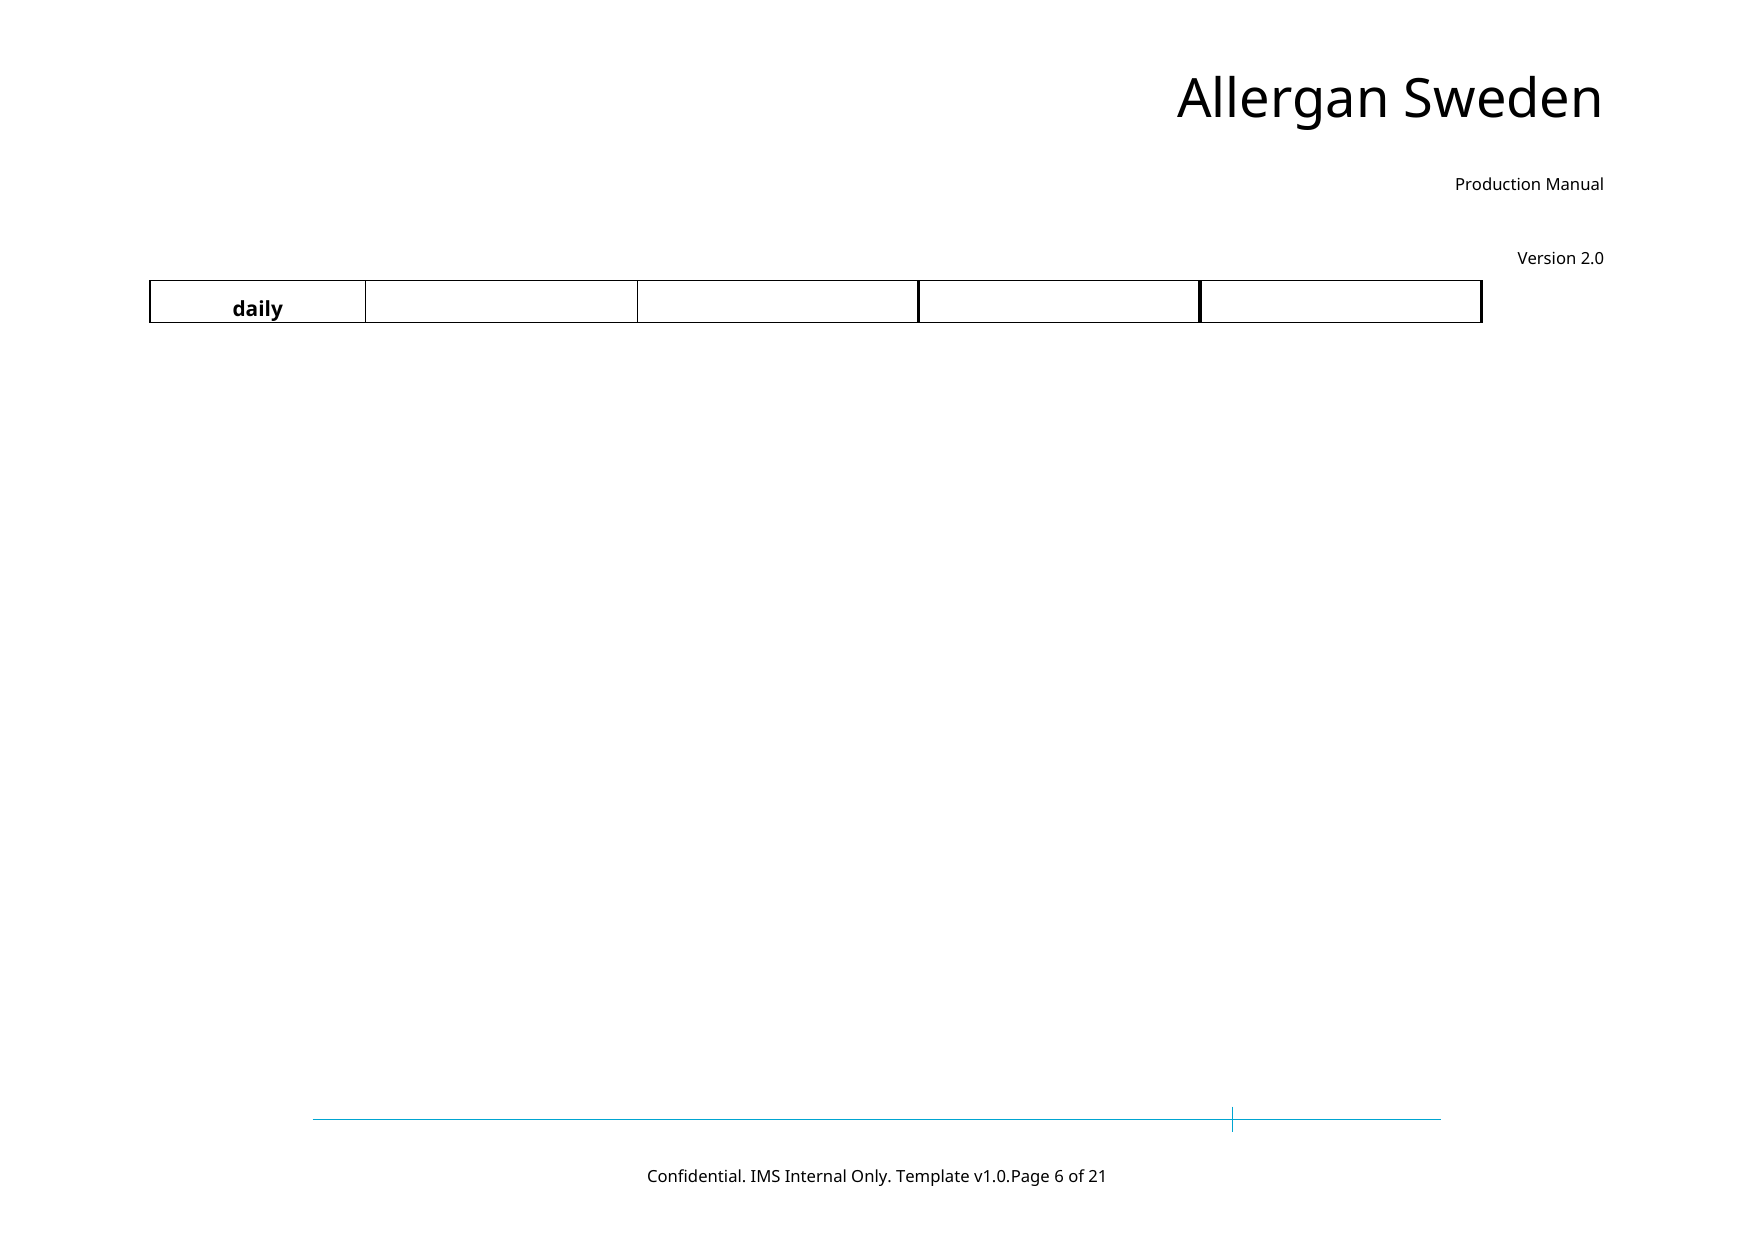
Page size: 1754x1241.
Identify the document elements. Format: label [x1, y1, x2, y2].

table_cell [638, 281, 917, 322]
table_cell [920, 281, 1198, 322]
table_cell [366, 281, 637, 322]
table_cell [151, 281, 365, 322]
table_cell [1202, 281, 1480, 322]
